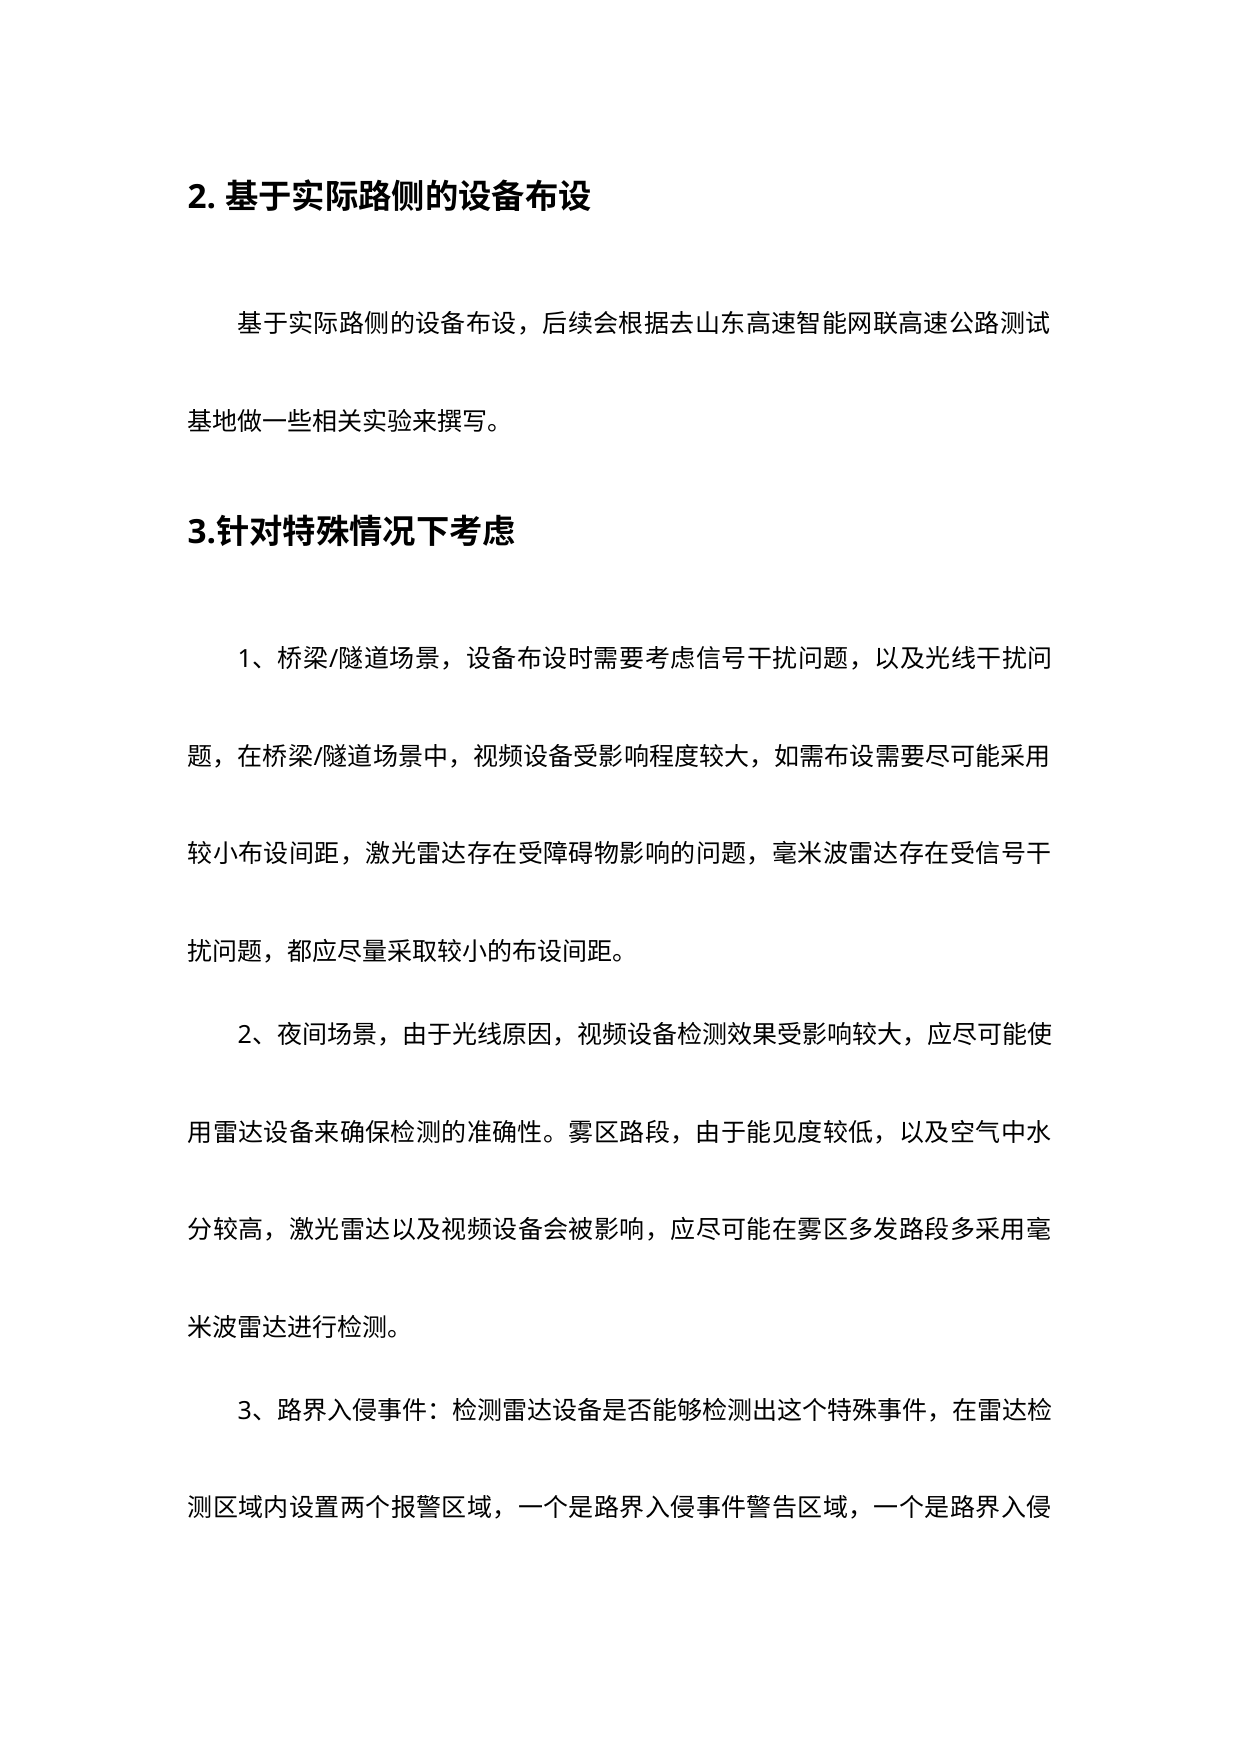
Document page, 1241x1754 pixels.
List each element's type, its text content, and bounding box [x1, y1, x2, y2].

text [187, 1376, 1053, 1538]
subtitle 2. 基于实际路侧的设备布设 [187, 162, 1053, 227]
text 1、桥梁/隧道场景，设备布设时需要考虑信号干扰问题，以及光线干扰问题，在桥梁/隧道场景中，视频设备受影响程度较大，如需布设需要尽可能采用较小布设间距，激光雷达存在受障碍物影响的问题，毫米波雷达存在受信号干扰问题，都应尽量采取较小的布设间距。 [187, 624, 1053, 982]
text 2、夜间场景，由于光线原因，视频设备检测效果受影响较大，应尽可能使用雷达设备来确保检测的准确性。雾区路段，由于能见度较低，以及空气中水分较高，激光雷达以及视频设备会被影响，应尽可能在雾区多发路段多采用毫米波雷达进行检测。 [187, 1000, 1053, 1358]
subtitle 3.针对特殊情况下考虑 [187, 497, 1053, 562]
text 基于实际路侧的设备布设，后续会根据去山东高速智能网联高速公路测试基地做一些相关实验来撰写。 [187, 289, 1053, 452]
